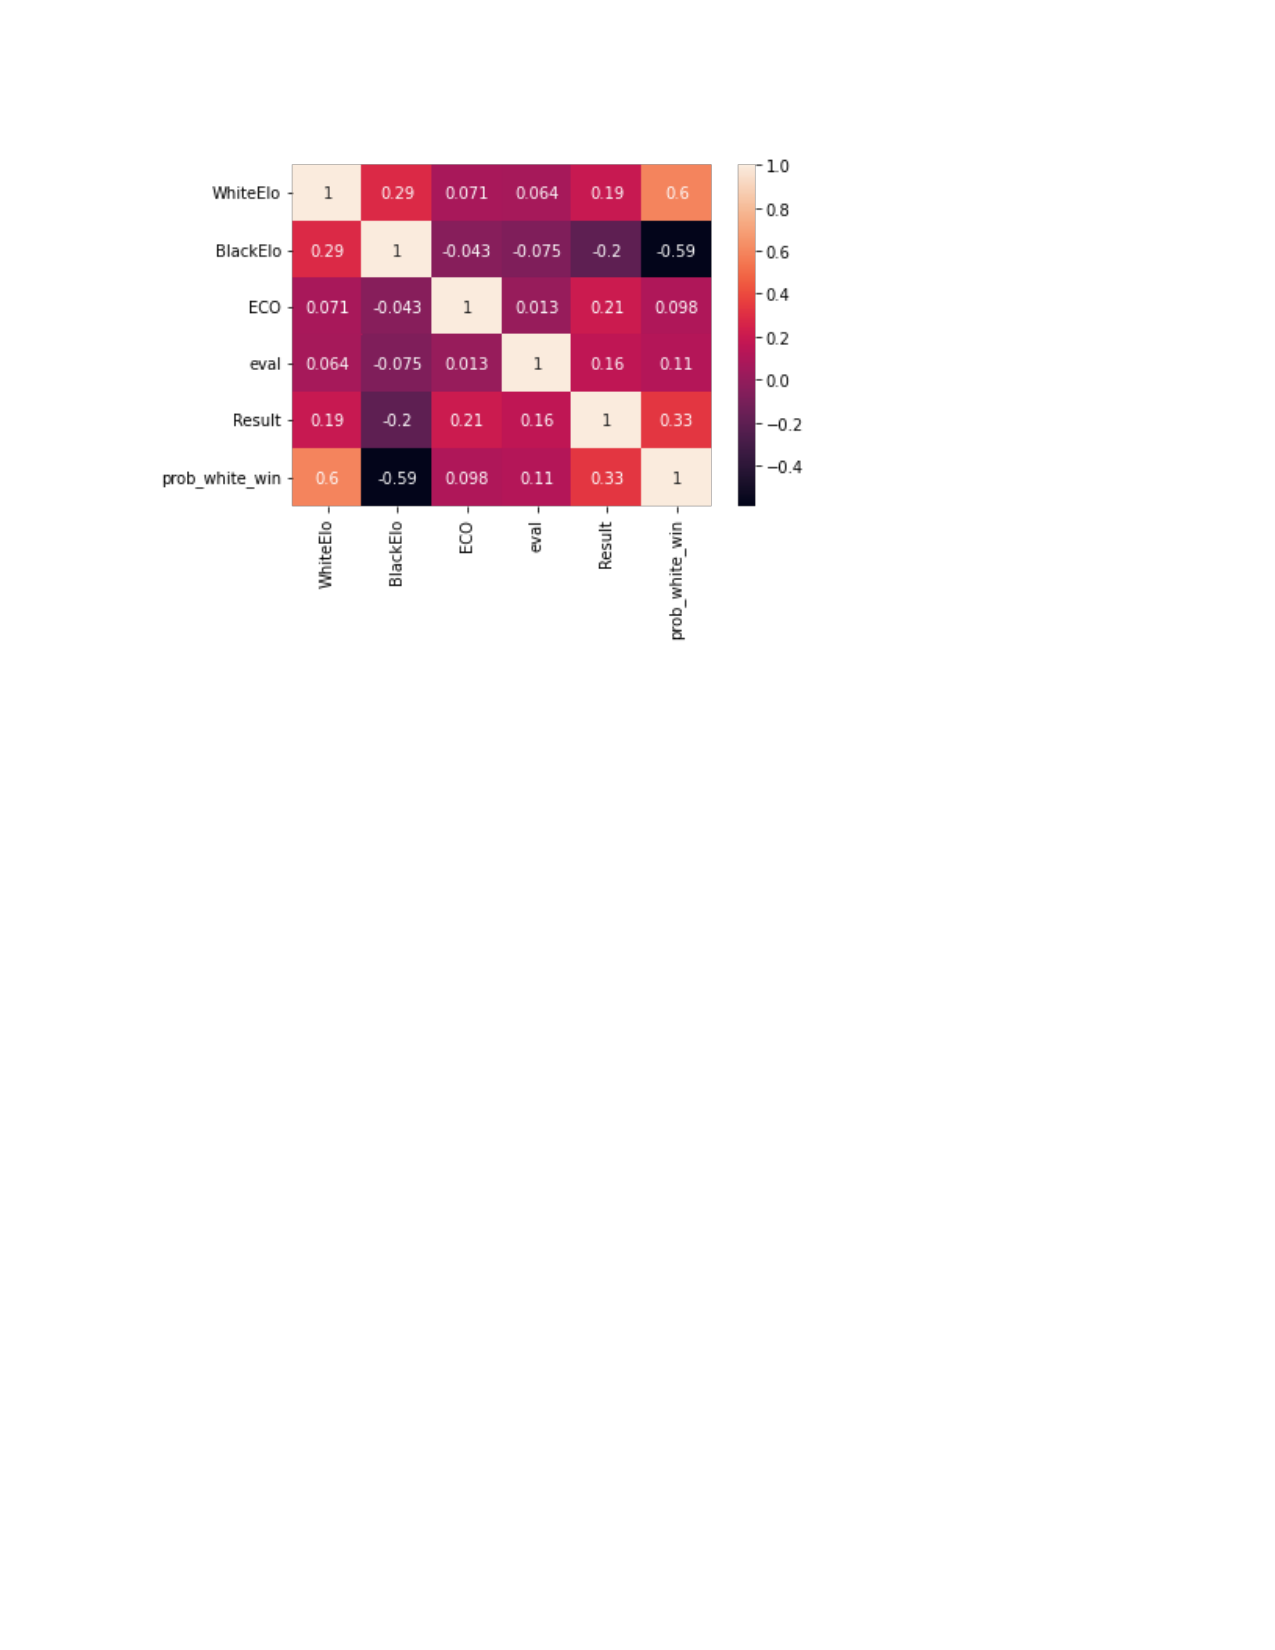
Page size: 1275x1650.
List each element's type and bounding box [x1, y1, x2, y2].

picture [150, 150, 814, 649]
